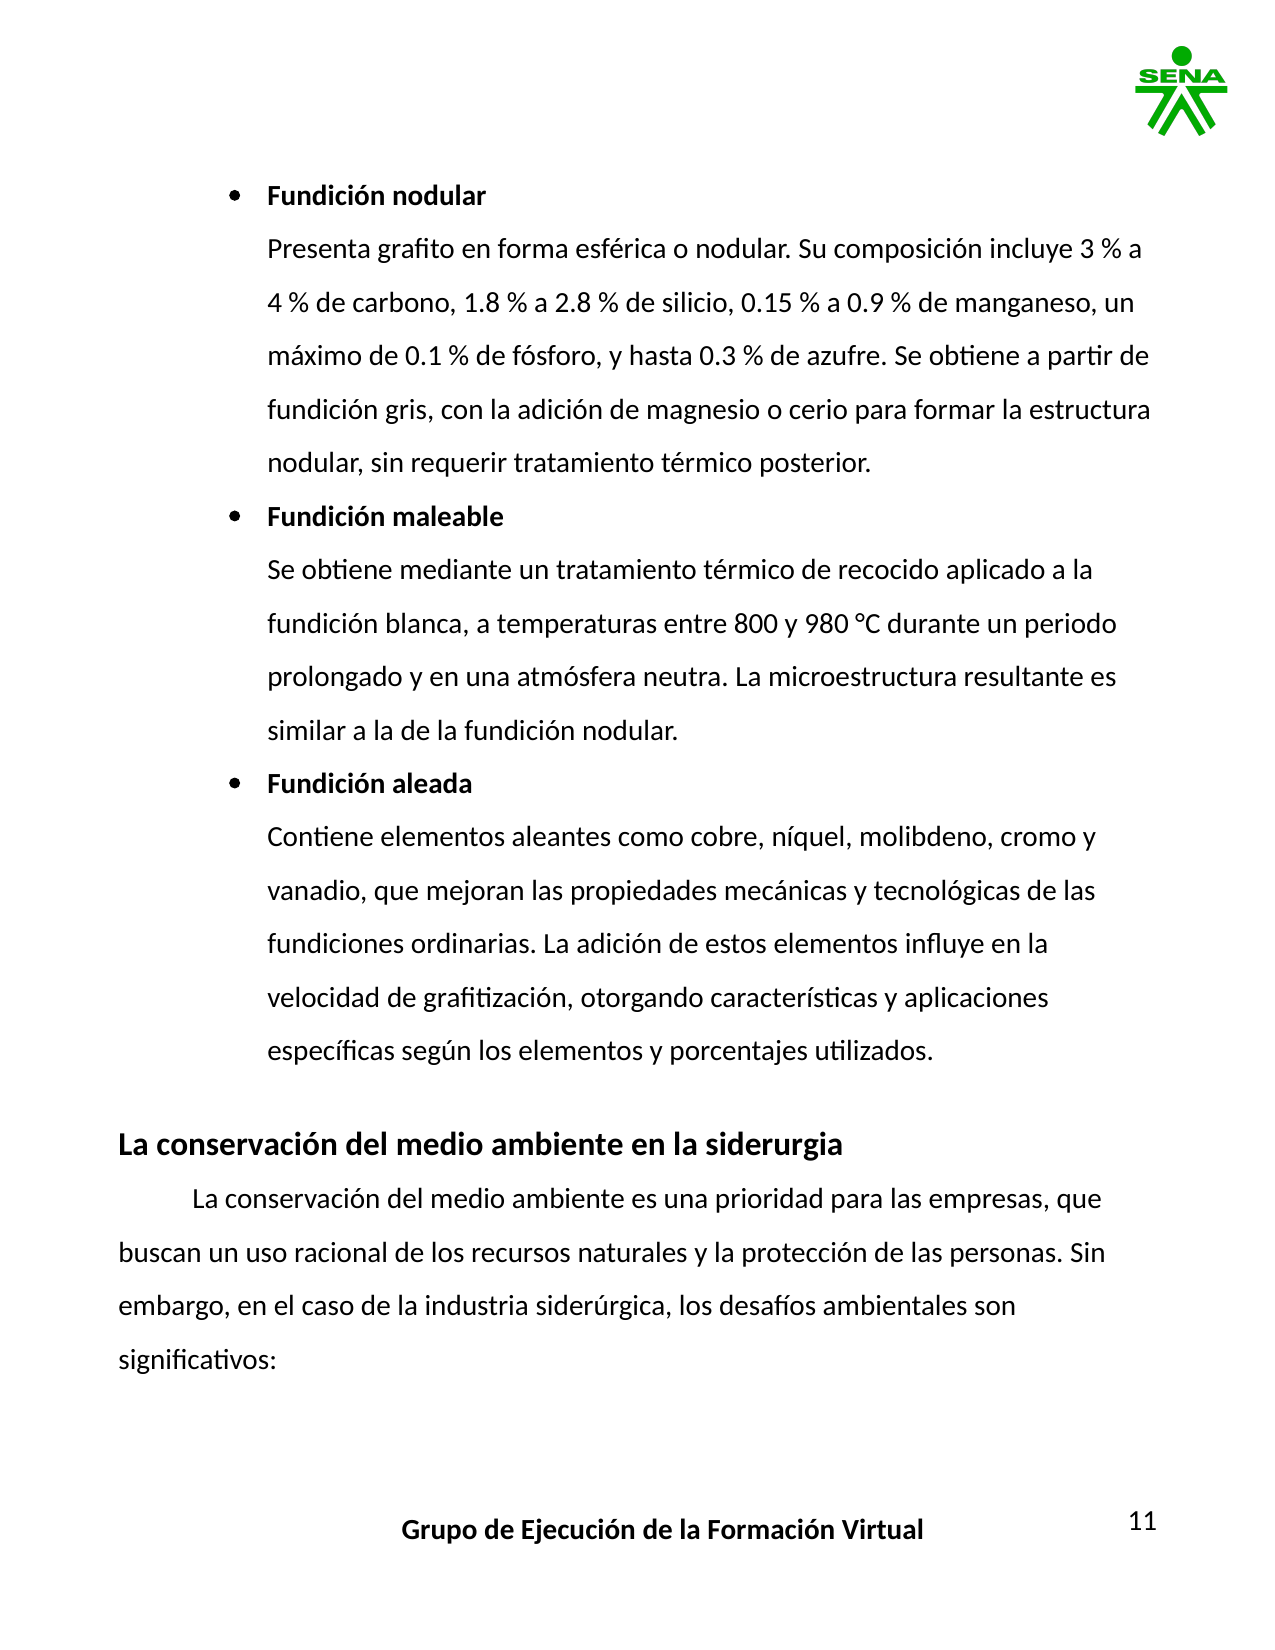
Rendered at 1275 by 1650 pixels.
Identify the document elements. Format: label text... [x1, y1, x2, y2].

text La conservación del medio ambiente es una prioridad para las empresas, que buscan un uso racional de los recursos naturales y la protección de las personas. Sin embargo, en el caso de la industria siderúrgica, los desafíos ambientales son significativos: [118, 1181, 1157, 1376]
subtitle La conservación del medio ambiente en la siderurgia [118, 1123, 1157, 1164]
list Se obtiene mediante un tratamiento térmico de recocido aplicado a la fundición blanca, a temperaturas entre 800 y 980 °C durante un periodo prolongado y en una atmósfera neutra. La microestructura resultante es similar a la de la fundición nodular. [267, 551, 1157, 747]
list Presenta grafito en forma esférica o nodular. Su composición incluye 3 % a 4 % de carbono, 1.8 % a 2.8 % de silicio, 0.15 % a 0.9 % de manganeso, un máximo de 0.1 % de fósforo, y hasta 0.3 % de azufre. Se obtiene a partir de fundición gris, con la adición de magnesio o cerio para formar la estructura nodular, sin requerir tratamiento térmico posterior. [267, 231, 1157, 480]
list Fundición maleable [229, 498, 1157, 533]
list Fundición aleada [229, 765, 1157, 801]
picture [1135, 46, 1228, 136]
list Contiene elementos aleantes como cobre, níquel, molibdeno, cromo y vanadio, que mejoran las propiedades mecánicas y tecnológicas de las fundiciones ordinarias. La adición de estos elementos influye en la velocidad de grafitización, otorgando características y aplicaciones específicas según los elementos y porcentajes utilizados. [267, 818, 1157, 1068]
list Fundición nodular [229, 177, 1157, 213]
